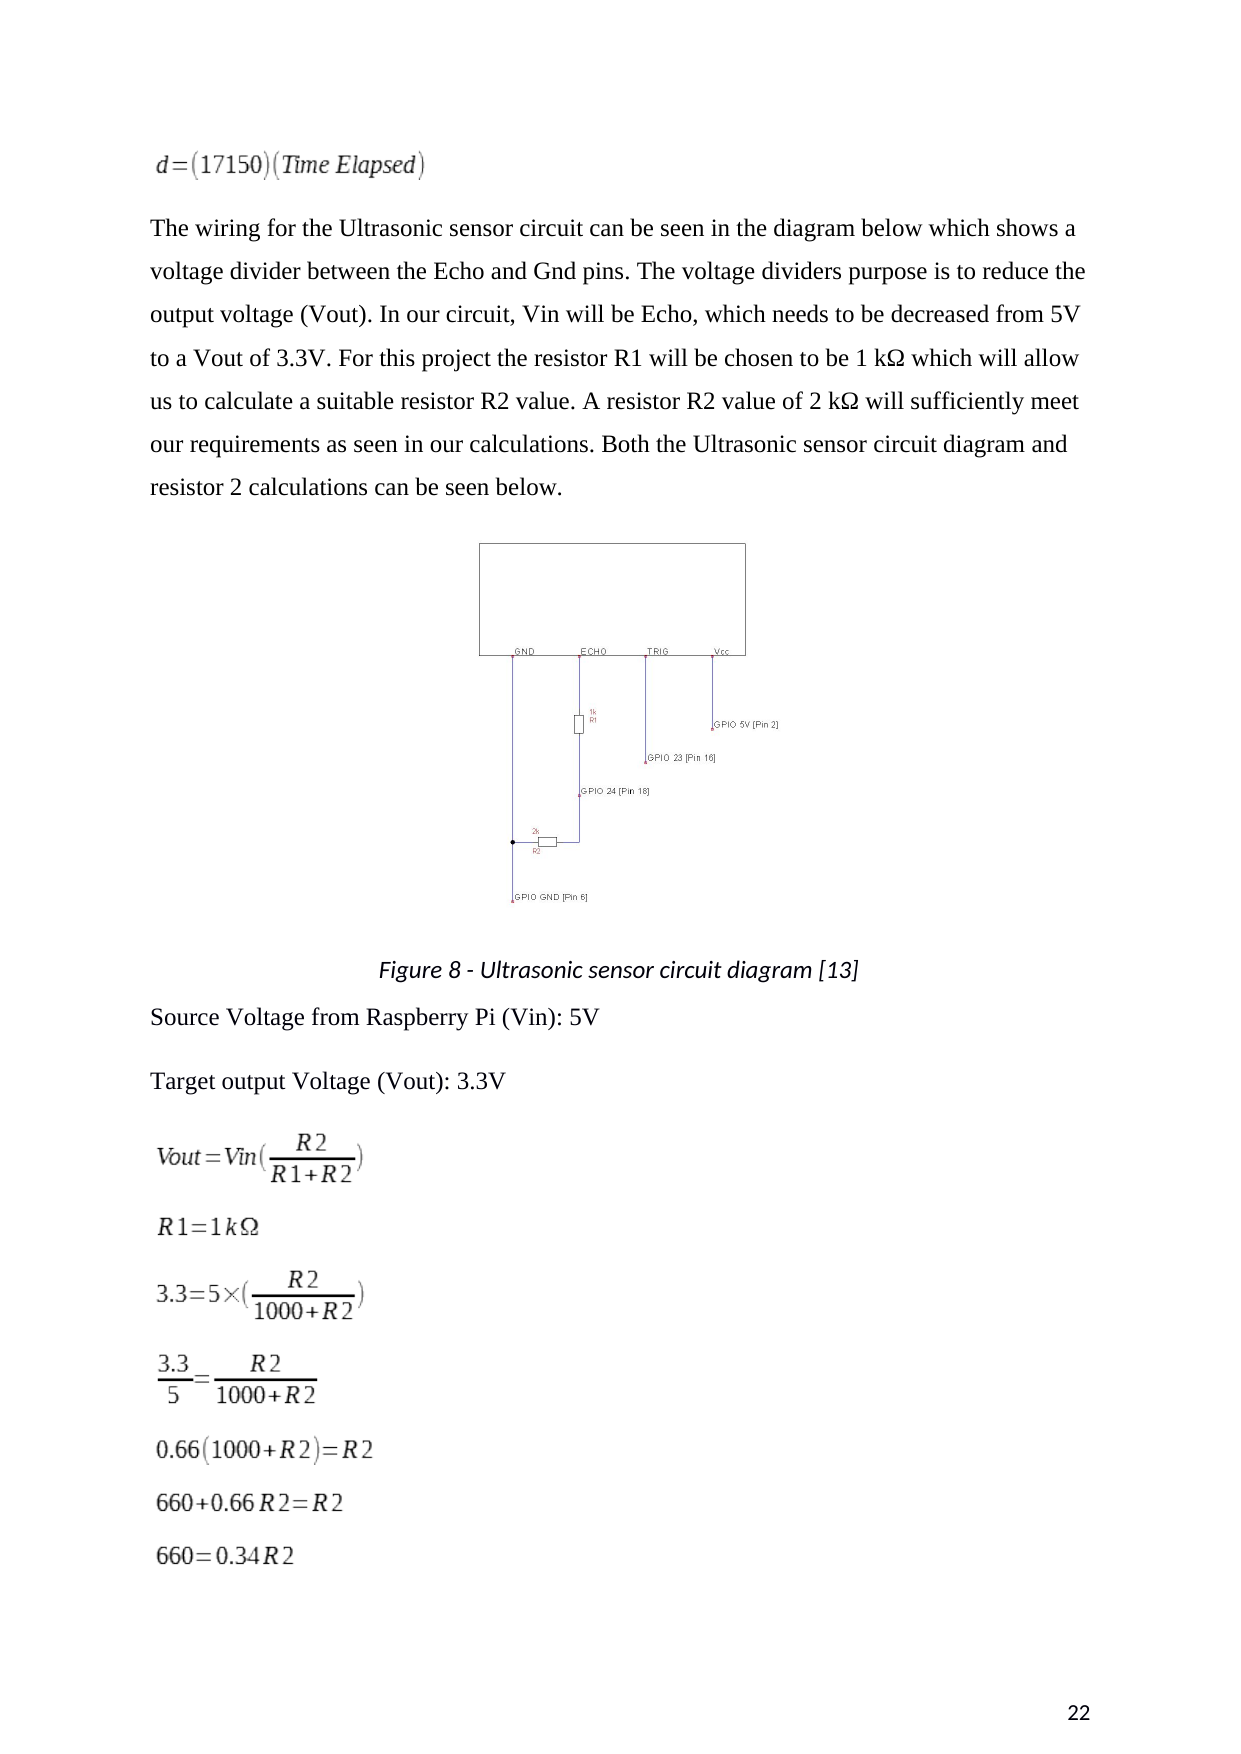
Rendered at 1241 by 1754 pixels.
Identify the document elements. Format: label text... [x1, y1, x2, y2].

text Source Voltage from Raspberry Pi (Vin): 5V [150, 1002, 1090, 1031]
picture [150, 1351, 324, 1410]
picture [417, 515, 824, 930]
text Target output Voltage (Vout): 3.3V [150, 1066, 1090, 1095]
picture [150, 1130, 370, 1189]
text Figure 8 - Ultrasonic sensor circuit diagram [13] [150, 954, 1090, 985]
picture [150, 150, 433, 180]
text The wiring for the Ultrasonic sensor circuit can be seen in the diagram below which shows a voltage divider between the Echo and Gnd pins. The voltage dividers purpose is to reduce the output voltage (Vout). In our circuit, Vin will be Echo, which needs to be decreased from 5V to a Vout of 3.3V. For this project the resistor R1 will be chosen to be 1 kΩ which will allow us to calculate a suitable resistor R2 value. A resistor R2 value of 2 kΩ will sufficiently meet our requirements as seen in our calculations. Both the Ultrasonic sensor circuit diagram and resistor 2 calculations can be seen below. [150, 213, 1090, 501]
picture [150, 1435, 380, 1465]
picture [150, 1490, 350, 1518]
picture [150, 1213, 265, 1242]
picture [150, 1542, 301, 1571]
picture [150, 1267, 371, 1326]
